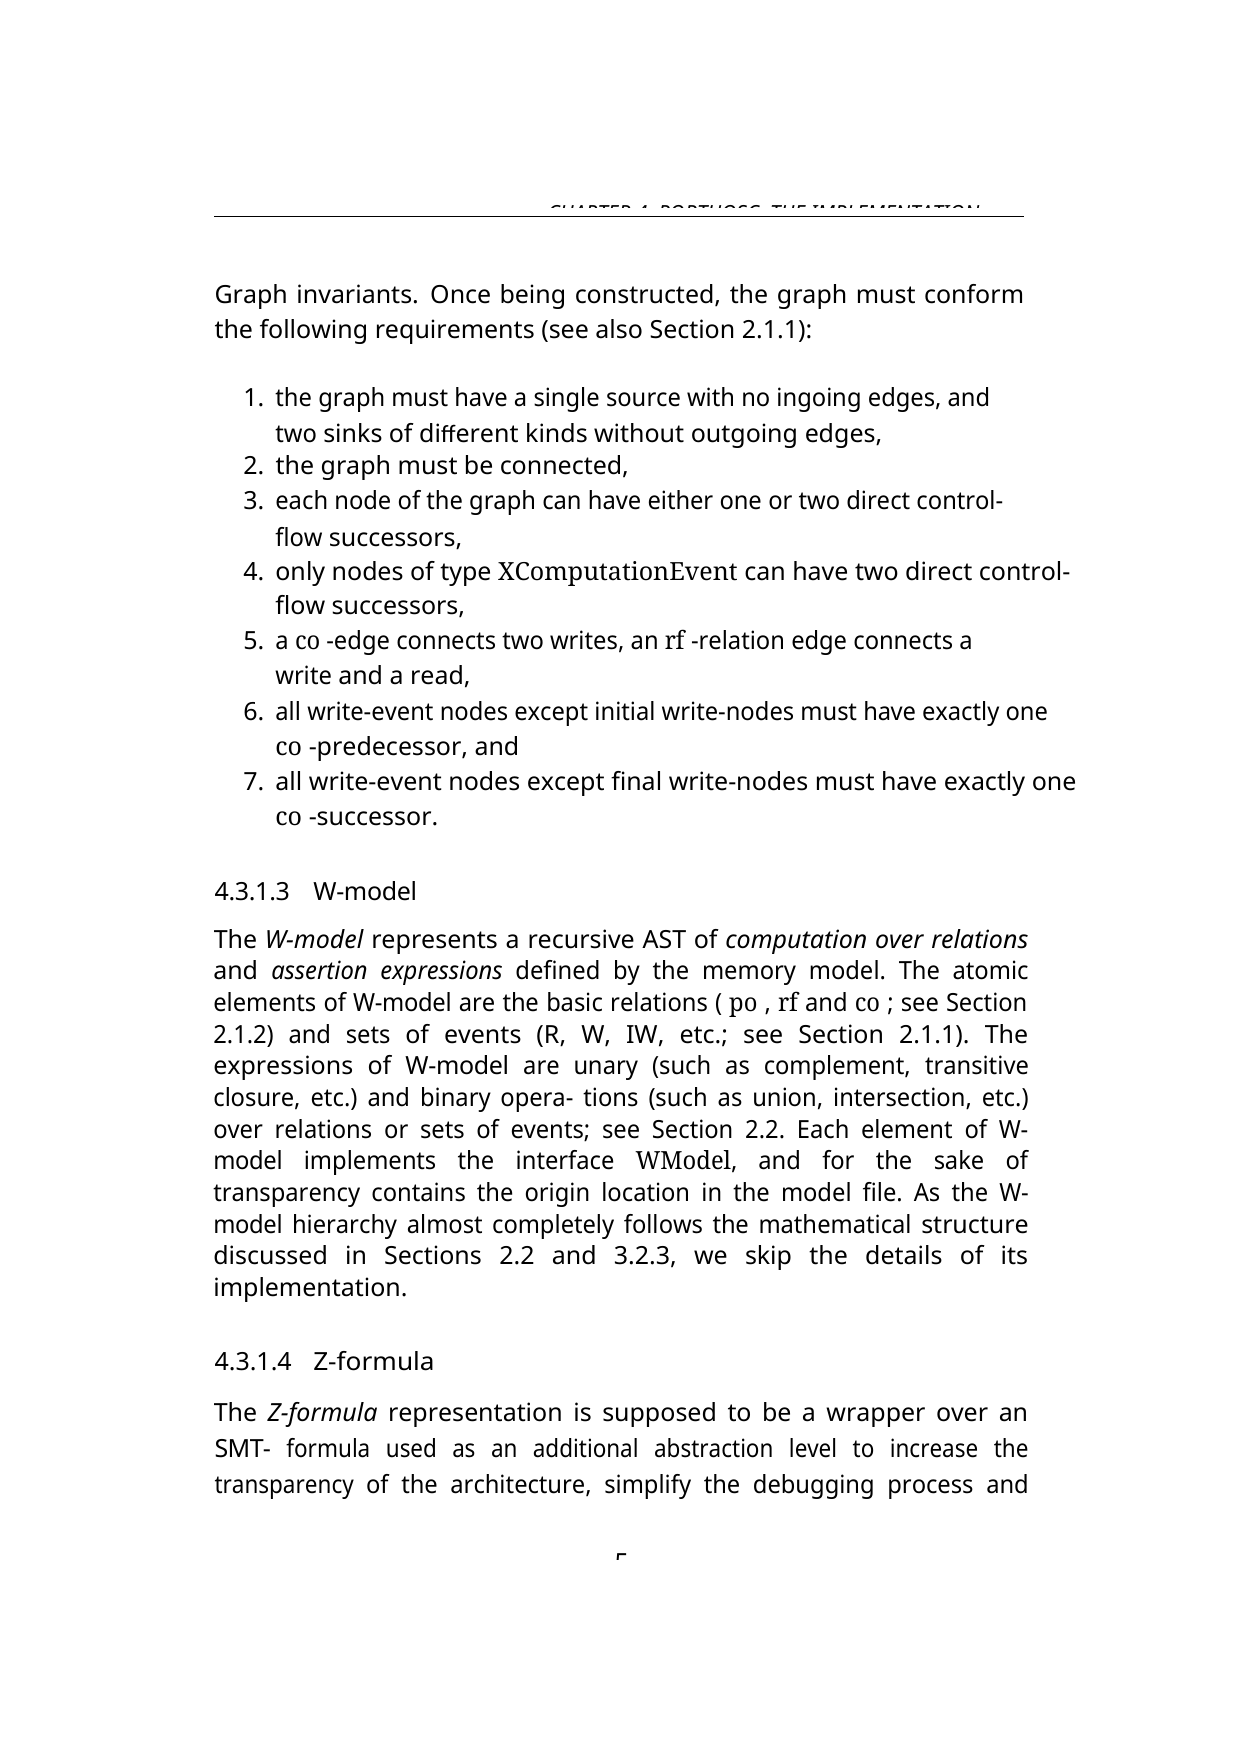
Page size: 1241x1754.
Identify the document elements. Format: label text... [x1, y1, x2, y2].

text co -predecessor, and [275, 729, 1088, 763]
list Z-formula [214, 1344, 1088, 1378]
text flow successors, [275, 587, 1088, 621]
text The W-model represents a recursive AST of computation over relations and assertion expressions defined by the memory model. The atomic elements of W-model are the basic relations ( po , rf and co ; see Section 2.1.2) and sets of events (R, W, IW, etc.; see Section 2.1.1). The expressions of W-model are unary (such as complement, transitive closure, etc.) and binary opera- tions (such as union, intersection, etc.) over relations or sets of events; see Section 2.2. Each element of W-model implements the interface WModel, and for the sake of transparency contains the origin location in the model file. As the W-model hierarchy almost completely follows the mathematical structure discussed in Sections 2.2 and 3.2.3, we skip the details of its implementation. [213, 923, 1029, 1303]
list all write-event nodes except initial write-nodes must have exactly one [243, 694, 1088, 728]
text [213, 1395, 1029, 1501]
list a co -edge connects two writes, an rf -relation edge connects a write and a read, [243, 622, 1024, 691]
text co -successor. [275, 798, 1088, 833]
list only nodes of type XComputationEvent can have two direct control- [243, 556, 1088, 586]
list each node of the graph can have either one or two direct control-flow successors, [243, 482, 1025, 553]
list all write-event nodes except final write-nodes must have exactly one [243, 764, 1088, 798]
list the graph must be connected, [243, 452, 1088, 480]
list W-model [214, 873, 1088, 907]
list the graph must have a single source with no ingoing edges, and two sinks of different kinds without outgoing edges, [243, 379, 1024, 450]
text Graph invariants. Once being constructed, the graph must conform the following requirements (see also Section 2.1.1): [214, 277, 1024, 346]
